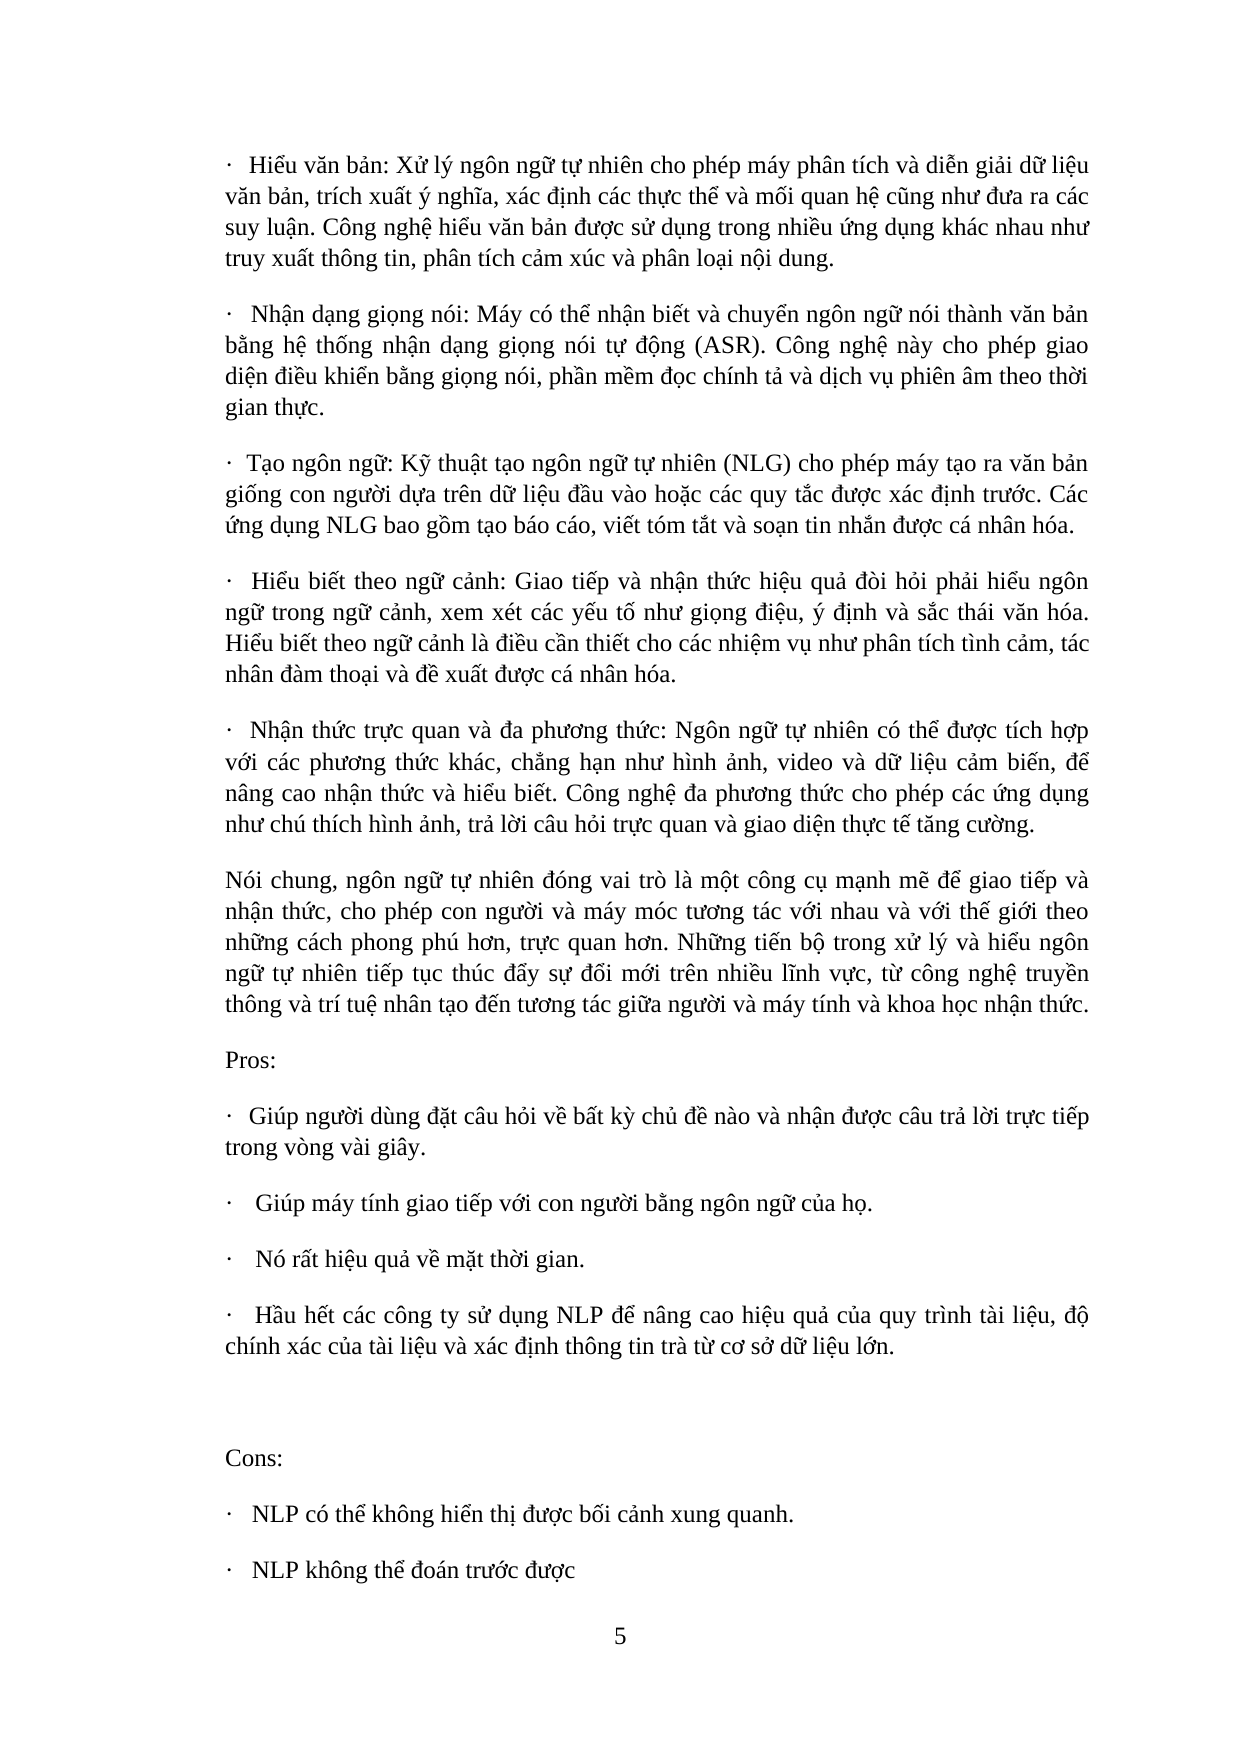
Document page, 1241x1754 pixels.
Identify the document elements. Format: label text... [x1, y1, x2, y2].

text · Tạo ngôn ngữ: Kỹ thuật tạo ngôn ngữ tự nhiên (NLG) cho phép máy tạo ra văn bản giống con người dựa trên dữ liệu đầu vào hoặc các quy tắc được xác định trước. Các ứng dụng NLG bao gồm tạo báo cáo, viết tóm tắt và soạn tin nhắn được cá nhân hóa. [225, 448, 1090, 539]
text · Nhận thức trực quan và đa phương thức: Ngôn ngữ tự nhiên có thể được tích hợp với các phương thức khác, chẳng hạn như hình ảnh, video và dữ liệu cảm biến, để nâng cao nhận thức và hiểu biết. Công nghệ đa phương thức cho phép các ứng dụng như chú thích hình ảnh, trả lời câu hỏi trực quan và giao diện thực tế tăng cường. [225, 716, 1090, 837]
text · Giúp người dùng đặt câu hỏi về bất kỳ chủ đề nào và nhận được câu trả lời trực tiếp trong vòng vài giây. [225, 1101, 1090, 1161]
text · Nhận dạng giọng nói: Máy có thể nhận biết và chuyển ngôn ngữ nói thành văn bản bằng hệ thống nhận dạng giọng nói tự động (ASR). Công nghệ này cho phép giao diện điều khiển bằng giọng nói, phần mềm đọc chính tả và dịch vụ phiên âm theo thời gian thực. [225, 299, 1090, 421]
text · Giúp máy tính giao tiếp với con người bằng ngôn ngữ của họ. [225, 1188, 1090, 1217]
text · NLP không thể đoán trước được [225, 1555, 1090, 1584]
text · Hiểu văn bản: Xử lý ngôn ngữ tự nhiên cho phép máy phân tích và diễn giải dữ liệu văn bản, trích xuất ý nghĩa, xác định các thực thể và mối quan hệ cũng như đưa ra các suy luận. Công nghệ hiểu văn bản được sử dụng trong nhiều ứng dụng khác nhau như truy xuất thông tin, phân tích cảm xúc và phân loại nội dung. [225, 150, 1090, 272]
text Pros: [225, 1045, 1090, 1074]
text Cons: [225, 1443, 1090, 1472]
text Nói chung, ngôn ngữ tự nhiên đóng vai trò là một công cụ mạnh mẽ để giao tiếp và nhận thức, cho phép con người và máy móc tương tác với nhau và với thế giới theo những cách phong phú hơn, trực quan hơn. Những tiến bộ trong xử lý và hiểu ngôn ngữ tự nhiên tiếp tục thúc đẩy sự đổi mới trên nhiều lĩnh vực, từ công nghệ truyền thông và trí tuệ nhân tạo đến tương tác giữa người và máy tính và khoa học nhận thức. [225, 865, 1090, 1018]
text · Hầu hết các công ty sử dụng NLP để nâng cao hiệu quả của quy trình tài liệu, độ chính xác của tài liệu và xác định thông tin trà từ cơ sở dữ liệu lớn. [225, 1300, 1090, 1360]
text · Hiểu biết theo ngữ cảnh: Giao tiếp và nhận thức hiệu quả đòi hỏi phải hiểu ngôn ngữ trong ngữ cảnh, xem xét các yếu tố như giọng điệu, ý định và sắc thái văn hóa. Hiểu biết theo ngữ cảnh là điều cần thiết cho các nhiệm vụ như phân tích tình cảm, tác nhân đàm thoại và đề xuất được cá nhân hóa. [225, 566, 1090, 688]
text · NLP có thể không hiển thị được bối cảnh xung quanh. [225, 1499, 1090, 1528]
text · Nó rất hiệu quả về mặt thời gian. [225, 1244, 1090, 1273]
